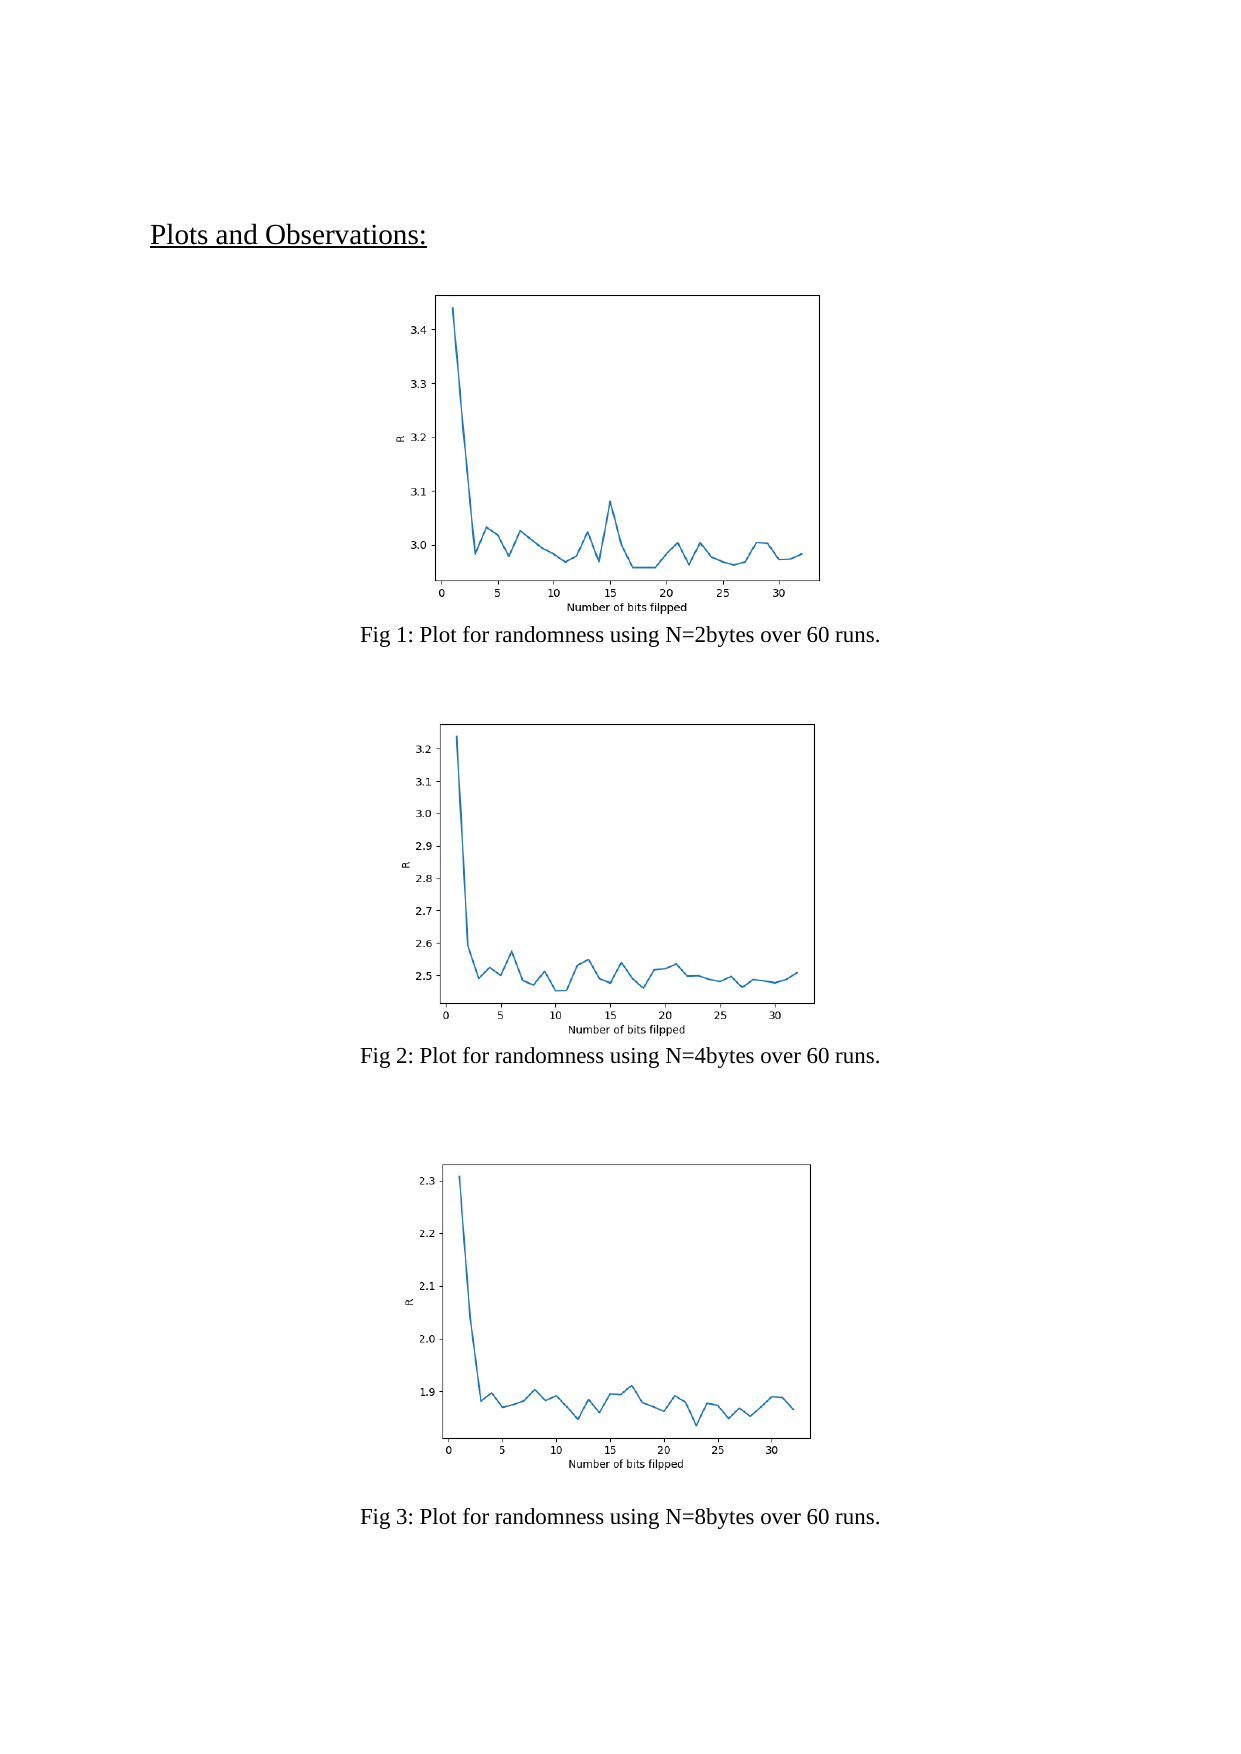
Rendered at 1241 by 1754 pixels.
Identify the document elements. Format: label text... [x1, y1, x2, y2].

text Fig 3: Plot for randomness using N=8bytes over 60 runs. [150, 1503, 1090, 1529]
text Plots and Observations: [150, 217, 1090, 251]
text Fig 1: Plot for randomness using N=2bytes over 60 runs. [150, 621, 1090, 647]
picture [373, 250, 867, 621]
text Fig 2: Plot for randomness using N=4bytes over 60 runs. [150, 1042, 1090, 1069]
picture [379, 680, 862, 1043]
picture [383, 1121, 857, 1477]
